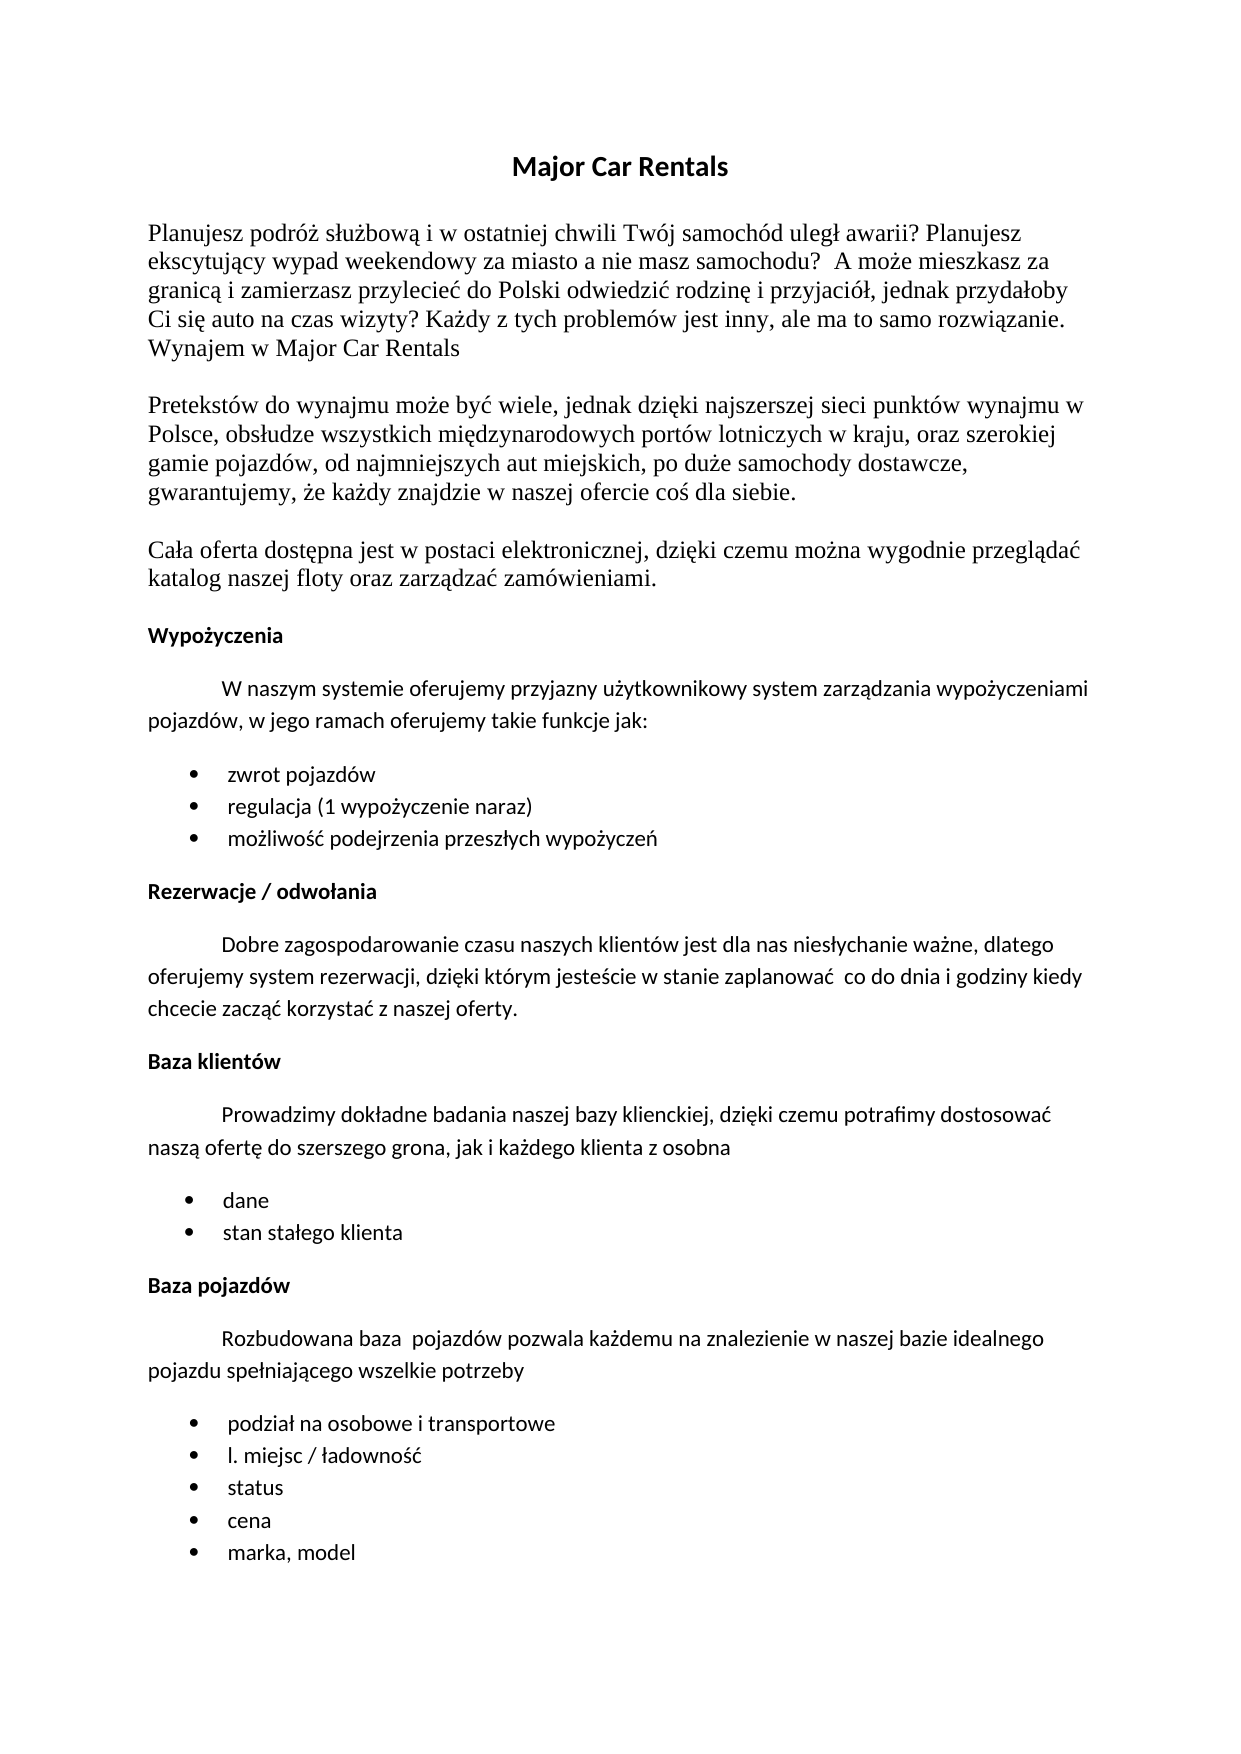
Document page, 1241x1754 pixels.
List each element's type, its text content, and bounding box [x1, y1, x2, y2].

list podział na osobowe i transportowe [190, 1409, 1093, 1437]
list marka, model [190, 1538, 1093, 1566]
list regulacja (1 wypożyczenie naraz) [190, 792, 1093, 820]
list możliwość podejrzenia przeszłych wypożyczeń [190, 824, 1093, 852]
text Cała oferta dostępna jest w postaci elektronicznej, dzięki czemu można wygodnie przeglądać katalog naszej floty oraz zarządzać zamówieniami. [148, 535, 1093, 592]
text Planujesz podróż służbową i w ostatniej chwili Twój samochód uległ awarii? Planujesz ekscytujący wypad weekendowy za miasto a nie masz samochodu? A może mieszkasz za granicą i zamierzasz przylecieć do Polski odwiedzić rodzinę i przyjaciół, jednak przydałoby Ci się auto na czas wizyty? Każdy z tych problemów jest inny, ale ma to samo rozwiązanie. Wynajem w Major Car Rentals [148, 218, 1093, 361]
text Dobre zagospodarowanie czasu naszych klientów jest dla nas niesłychanie ważne, dlatego oferujemy system rezerwacji, dzięki którym jesteście w stanie zaplanować co do dnia i godziny kiedy chcecie zacząć korzystać z naszej oferty. [148, 930, 1093, 1022]
text W naszym systemie oferujemy przyjazny użytkownikowy system zarządzania wypożyczeniami pojazdów, w jego ramach oferujemy takie funkcje jak: [148, 674, 1093, 735]
list status [190, 1473, 1093, 1502]
text Major Car Rentals [148, 148, 1093, 183]
list dane [185, 1186, 1093, 1214]
text Prowadzimy dokładne badania naszej bazy klienckiej, dzięki czemu potrafimy dostosować naszą ofertę do szerszego grona, jak i każdego klienta z osobna [148, 1101, 1093, 1161]
text Wypożyczenia [148, 621, 1093, 649]
text Baza klientów [148, 1047, 1093, 1076]
list zwrot pojazdów [190, 760, 1093, 788]
text Rozbudowana baza pojazdów pozwala każdemu na znalezienie w naszej bazie idealnego pojazdu spełniającego wszelkie potrzeby [148, 1324, 1093, 1384]
text Rezerwacje / odwołania [148, 877, 1093, 905]
list l. miejsc / ładowność [190, 1441, 1093, 1469]
text Pretekstów do wynajmu może być wiele, jednak dzięki najszerszej sieci punktów wynajmu w Polsce, obsłudze wszystkich międzynarodowych portów lotniczych w kraju, oraz szerokiej gamie pojazdów, od najmniejszych aut miejskich, po duże samochody dostawcze, gwarantujemy, że każdy znajdzie w naszej ofercie coś dla siebie. [148, 391, 1093, 506]
text Baza pojazdów [148, 1271, 1093, 1299]
list cena [190, 1506, 1093, 1534]
list stan stałego klienta [185, 1218, 1093, 1246]
